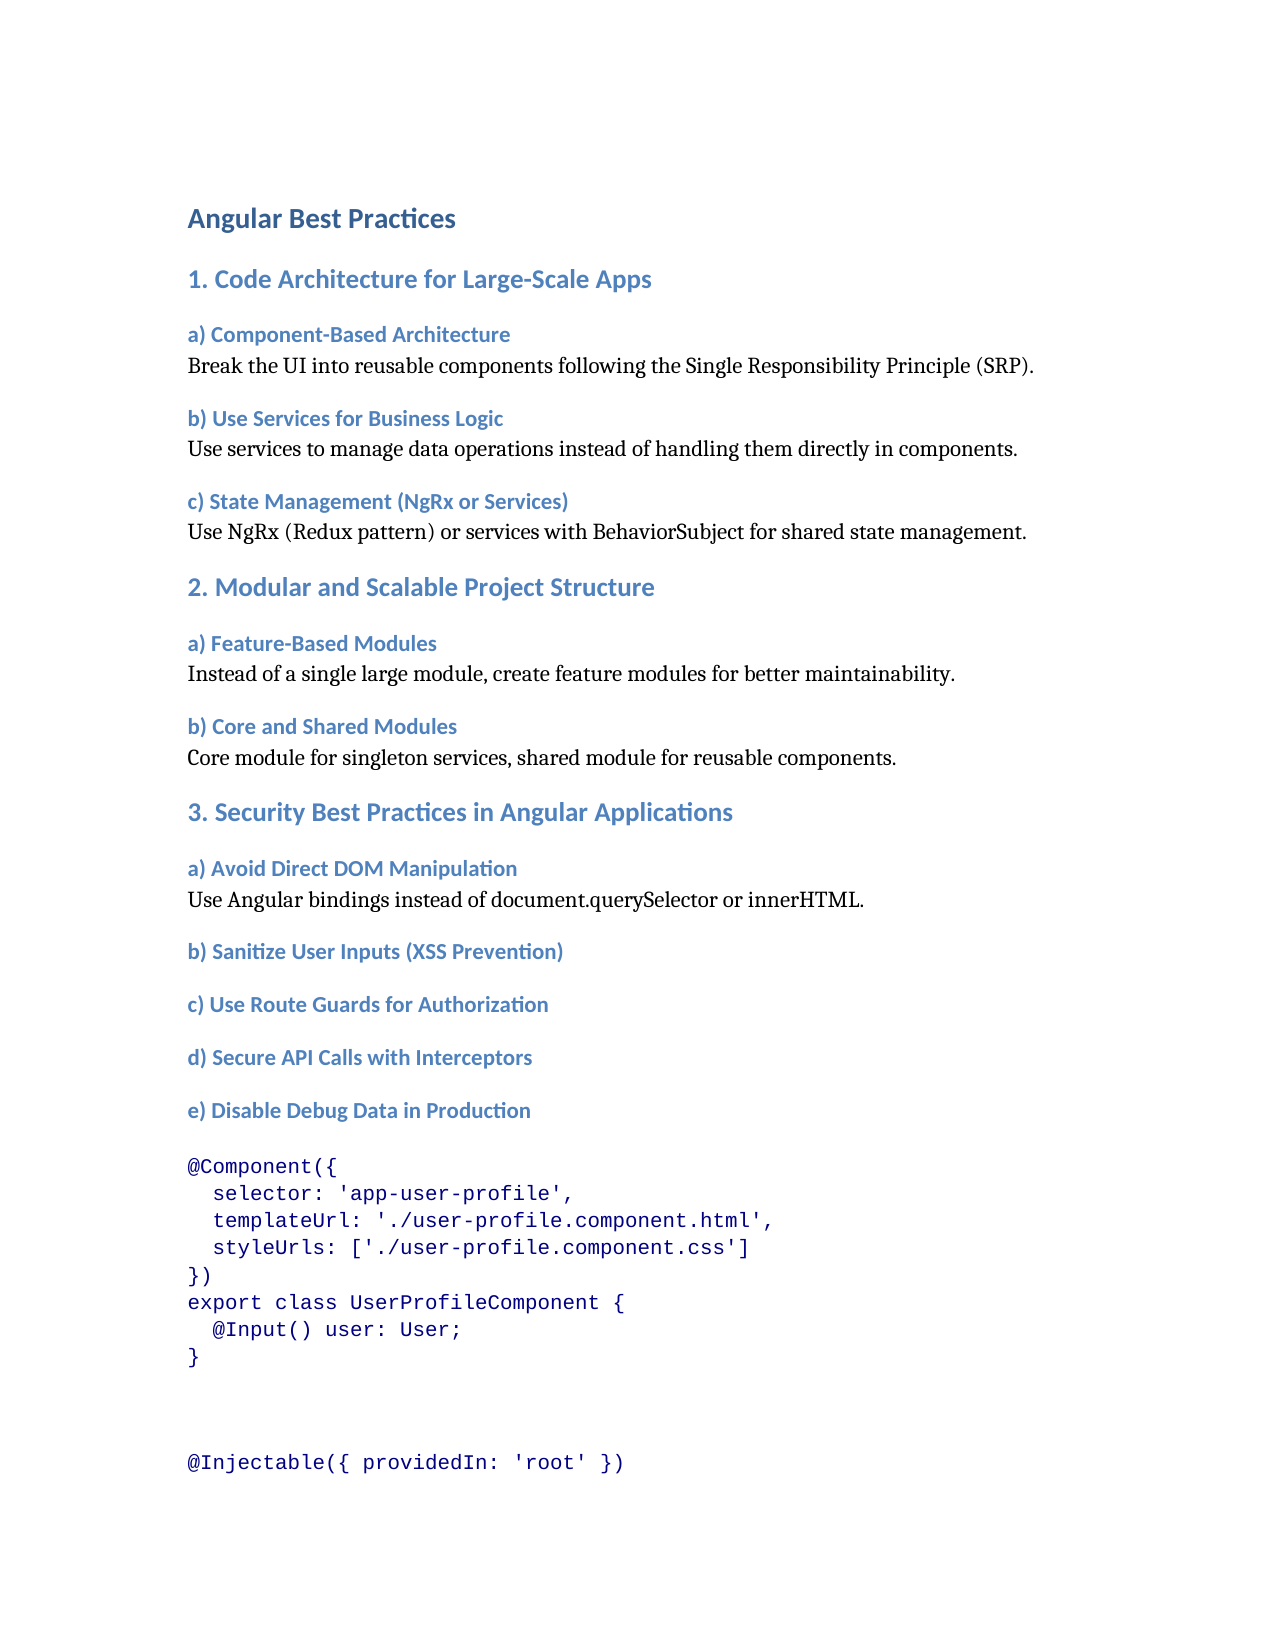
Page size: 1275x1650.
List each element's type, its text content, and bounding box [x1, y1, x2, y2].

text Use Angular bindings instead of document.querySelector or innerHTML. [187, 886, 1087, 913]
subtitle c) State Management (NgRx or Services) [187, 487, 1087, 515]
subtitle a) Avoid Direct DOM Manipulation [187, 854, 1087, 882]
subtitle 2. Modular and Scalable Project Structure [187, 570, 1087, 603]
subtitle c) Use Route Guards for Authorization [187, 990, 1087, 1018]
text @Component({ selector: 'app-user-profile', templateUrl: './user-profile.component.html', styleUrls: ['./user-profile.component.css'] }) export class UserProfileComponent { @Input() user: User; } [187, 1129, 1087, 1400]
text Instead of a single large module, create feature modules for better maintainability. [187, 661, 1087, 687]
text Use NgRx (Redux pattern) or services with BehaviorSubject for shared state management. [187, 519, 1087, 546]
text Core module for singleton services, shared module for reusable components. [187, 744, 1087, 771]
subtitle 3. Security Best Practices in Angular Applications [187, 795, 1087, 828]
text Break the UI into reusable components following the Single Responsibility Principle (SRP). [187, 353, 1087, 379]
subtitle a) Component-Based Architecture [187, 321, 1087, 348]
subtitle 1. Code Architecture for Large-Scale Apps [187, 262, 1087, 295]
subtitle e) Disable Debug Data in Production [187, 1096, 1087, 1124]
subtitle d) Secure API Calls with Interceptors [187, 1043, 1087, 1071]
subtitle Angular Best Practices [187, 200, 1087, 236]
subtitle b) Sanitize User Inputs (XSS Prevention) [187, 937, 1087, 965]
subtitle a) Feature-Based Modules [187, 629, 1087, 657]
subtitle b) Use Services for Business Logic [187, 404, 1087, 432]
text Use services to manage data operations instead of handling them directly in components. [187, 436, 1087, 462]
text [187, 1425, 1087, 1476]
subtitle b) Core and Shared Modules [187, 712, 1087, 740]
